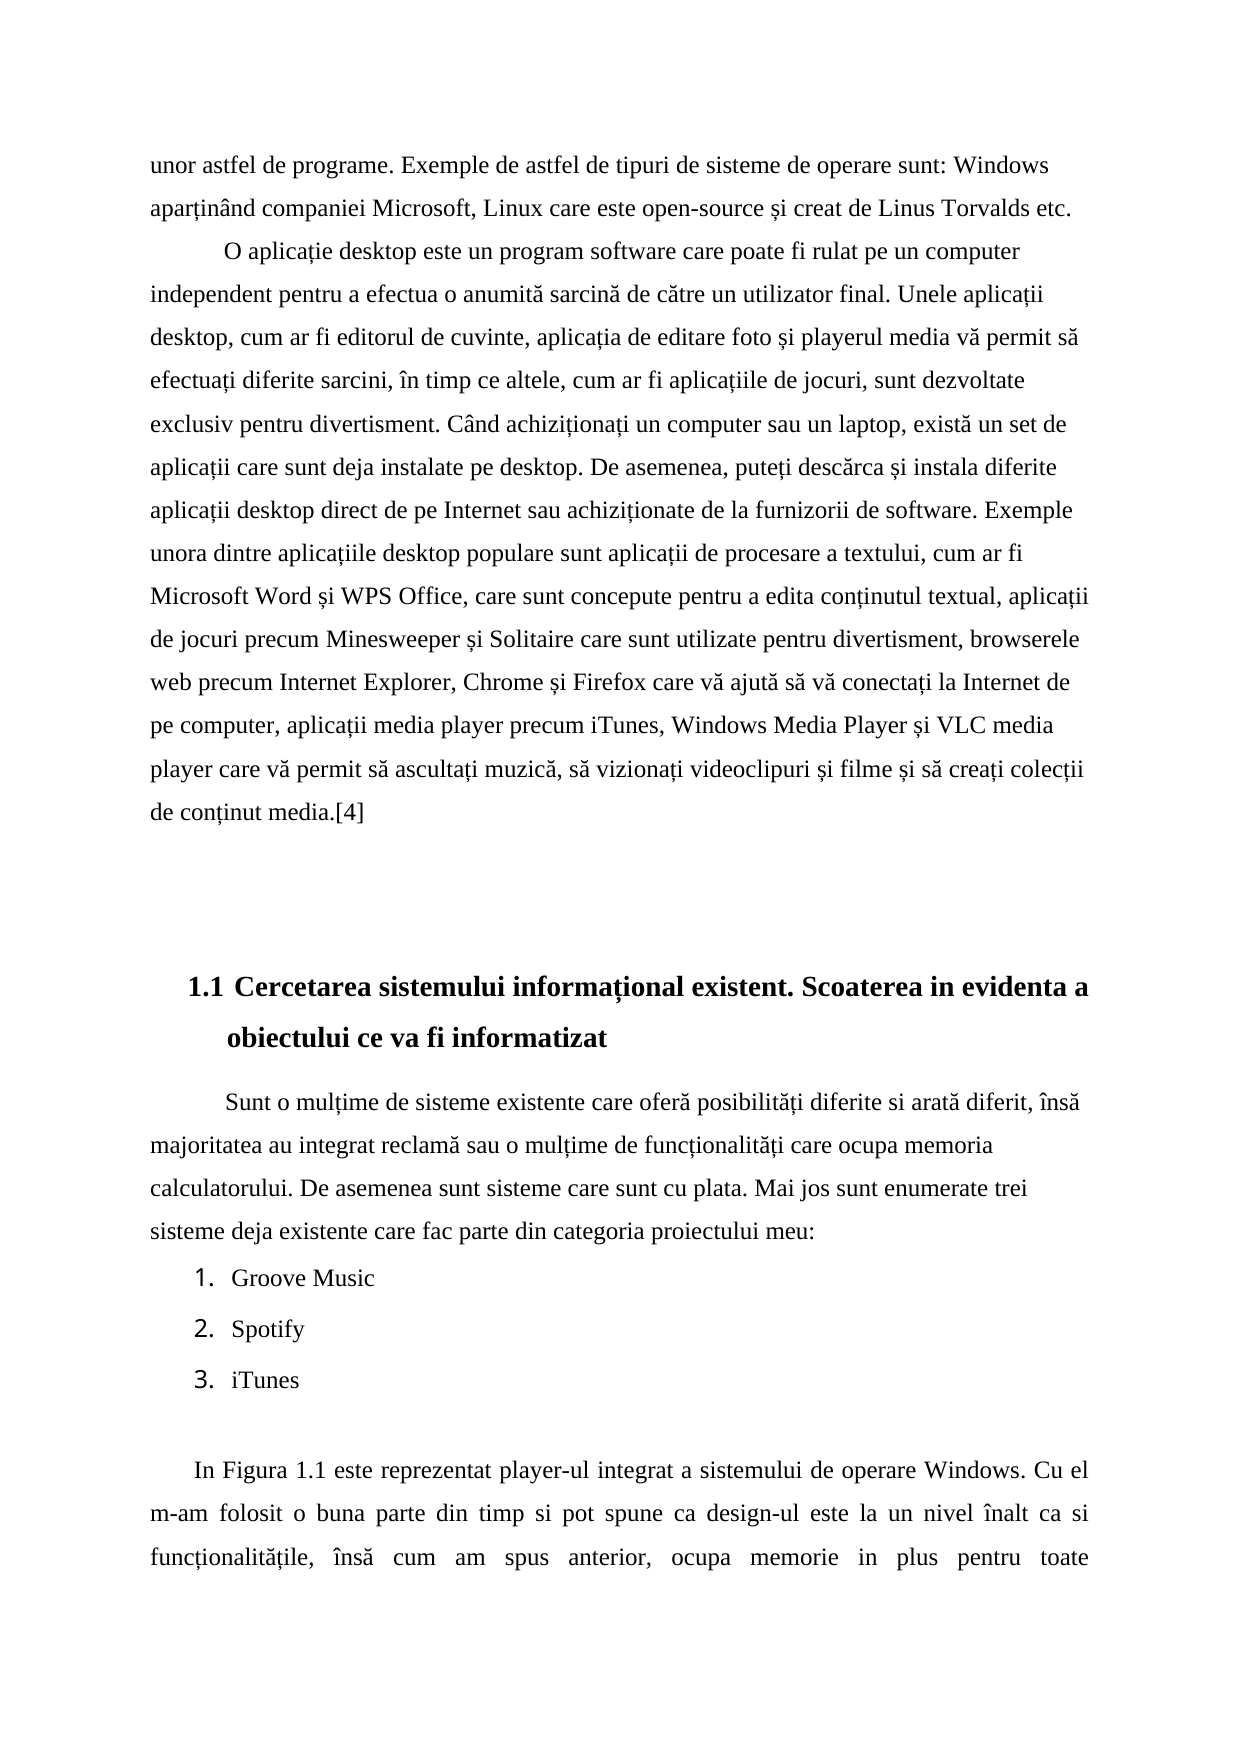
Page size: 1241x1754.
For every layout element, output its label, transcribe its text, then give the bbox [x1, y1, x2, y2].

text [150, 150, 1090, 222]
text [150, 1455, 1090, 1570]
text O aplicație desktop este un program software care poate fi rulat pe un computer independent pentru a efectua o anumită sarcină de către un utilizator final. Unele aplicații desktop, cum ar fi editorul de cuvinte, aplicația de editare foto și playerul media vă permit să efectuați diferite sarcini, în timp ce altele, cum ar fi aplicațiile de jocuri, sunt dezvoltate exclusiv pentru divertisment. Când achiziționați un computer sau un laptop, există un set de aplicații care sunt deja instalate pe desktop. De asemenea, puteți descărca și instala diferite aplicații desktop direct de pe Internet sau achiziționate de la furnizorii de software. Exemple unora dintre aplicațiile desktop populare sunt aplicații de procesare a textului, cum ar fi Microsoft Word și WPS Office, care sunt concepute pentru a edita conținutul textual, aplicații de jocuri precum Minesweeper și Solitaire care sunt utilizate pentru divertisment, browserele web precum Internet Explorer, Chrome și Firefox care vă ajută să vă conectați la Internet de pe computer, aplicații media player precum iTunes, Windows Media Player și VLC media player care vă permit să ascultați muzică, să vizionați videoclipuri și filme și să creați colecții de conținut media.[4] [150, 236, 1090, 826]
list Spotify [194, 1310, 1090, 1344]
text Sunt o mulțime de sisteme existente care oferă posibilități diferite si arată diferit, însă majoritatea au integrat reclamă sau o mulțime de funcționalități care ocupa memoria calculatorului. De asemenea sunt sisteme care sunt cu plata. Mai jos sunt enumerate trei sisteme deja existente care fac parte din categoria proiectului meu: [150, 1087, 1090, 1245]
list Cercetarea sistemului informațional existent. Scoaterea in evidenta a obiectului ce va fi informatizat [187, 969, 1090, 1053]
list iTunes [194, 1361, 1090, 1395]
list Groove Music [194, 1259, 1090, 1293]
